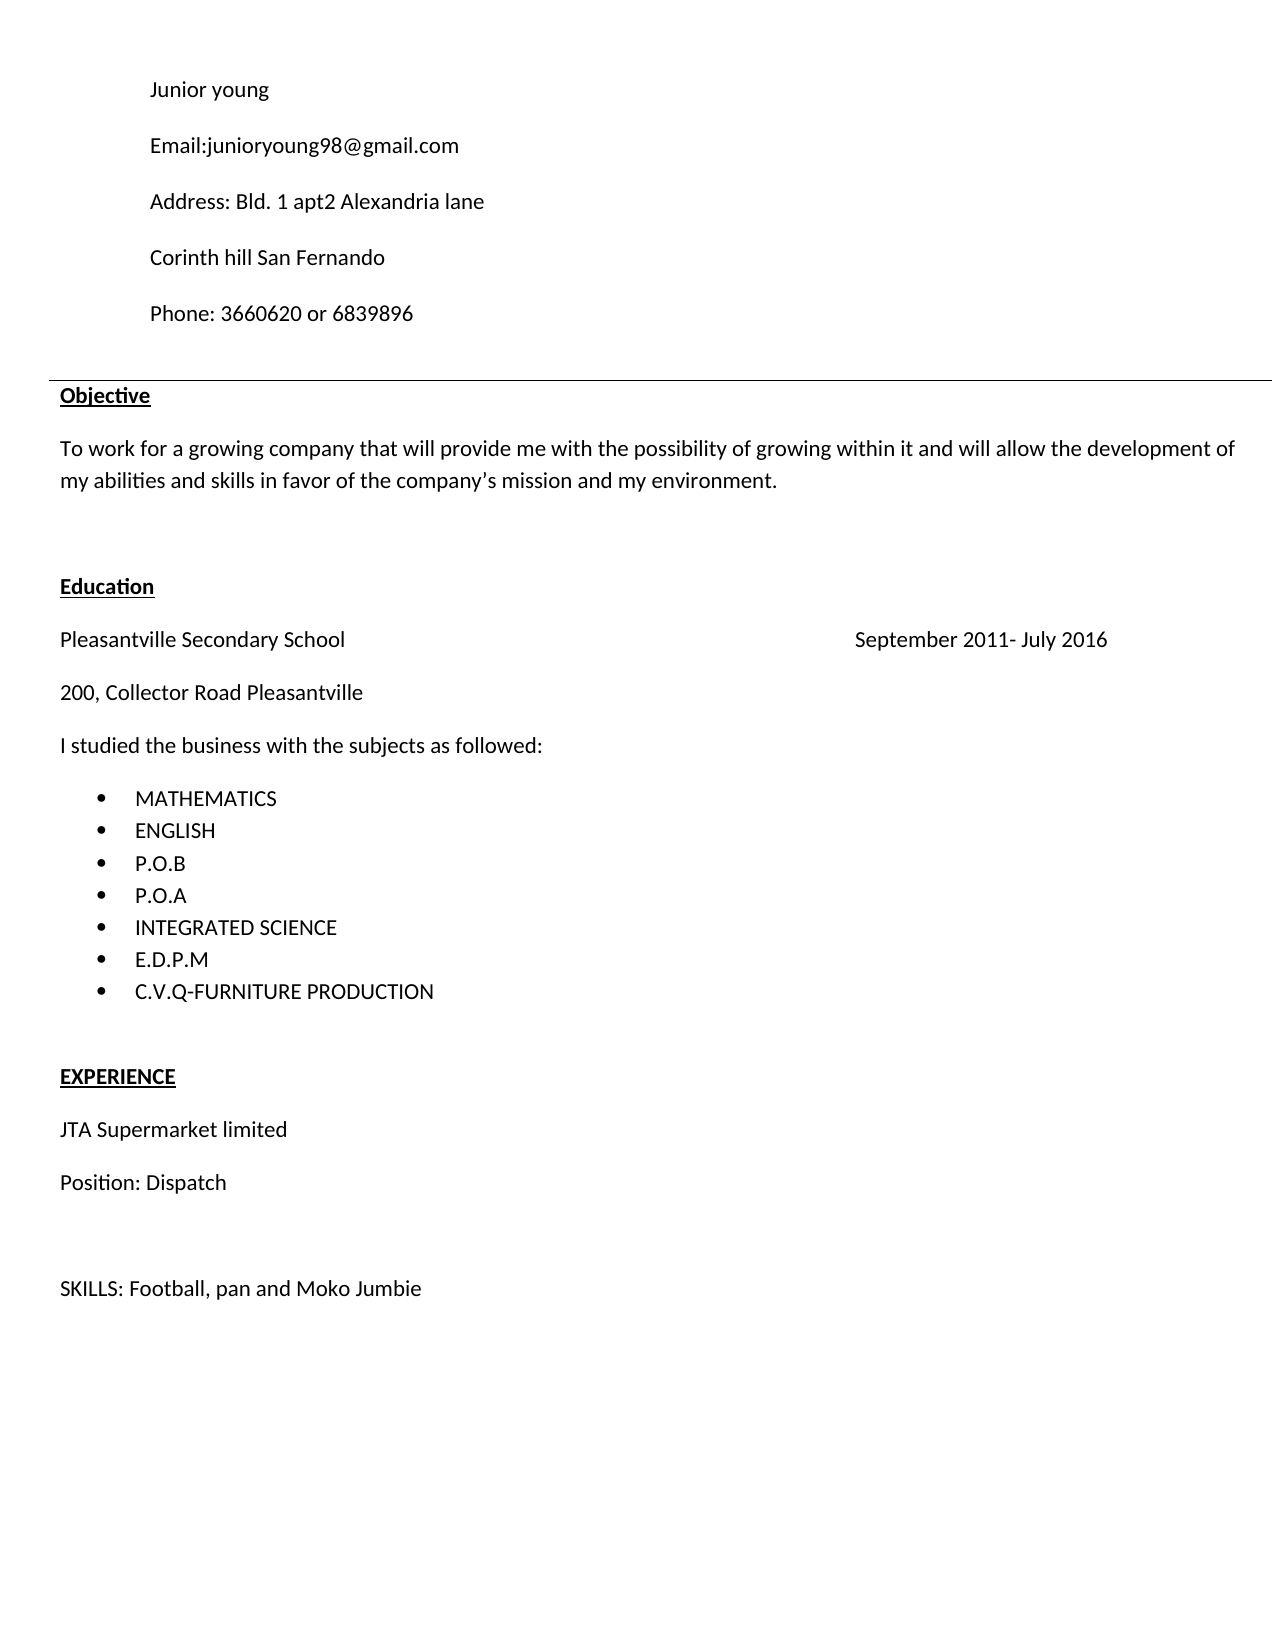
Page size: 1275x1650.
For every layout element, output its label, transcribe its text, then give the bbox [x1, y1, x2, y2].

table_cell 200, Collector Road Pleasantville I studied the business with the subjects as followed: MATHEMATICS ENGLISH P.O.B P.O.A INTEGRATED SCIENCE E.D.P.M C.V.Q-FURNITURE PRODUCTION [49, 678, 1272, 1062]
table_cell EXPERIENCE JTA Supermarket limited Position: Dispatch SKILLS: Football, pan and Moko Jumbie [49, 1062, 1272, 1327]
table_header Objective To work for a growing company that will provide me with the possibility of growing within it and will allow the development of my abilities and skills in favor of the company’s mission and my environment. Education Pleasantville Secondary School September 2011- July 2016 [49, 381, 1272, 678]
